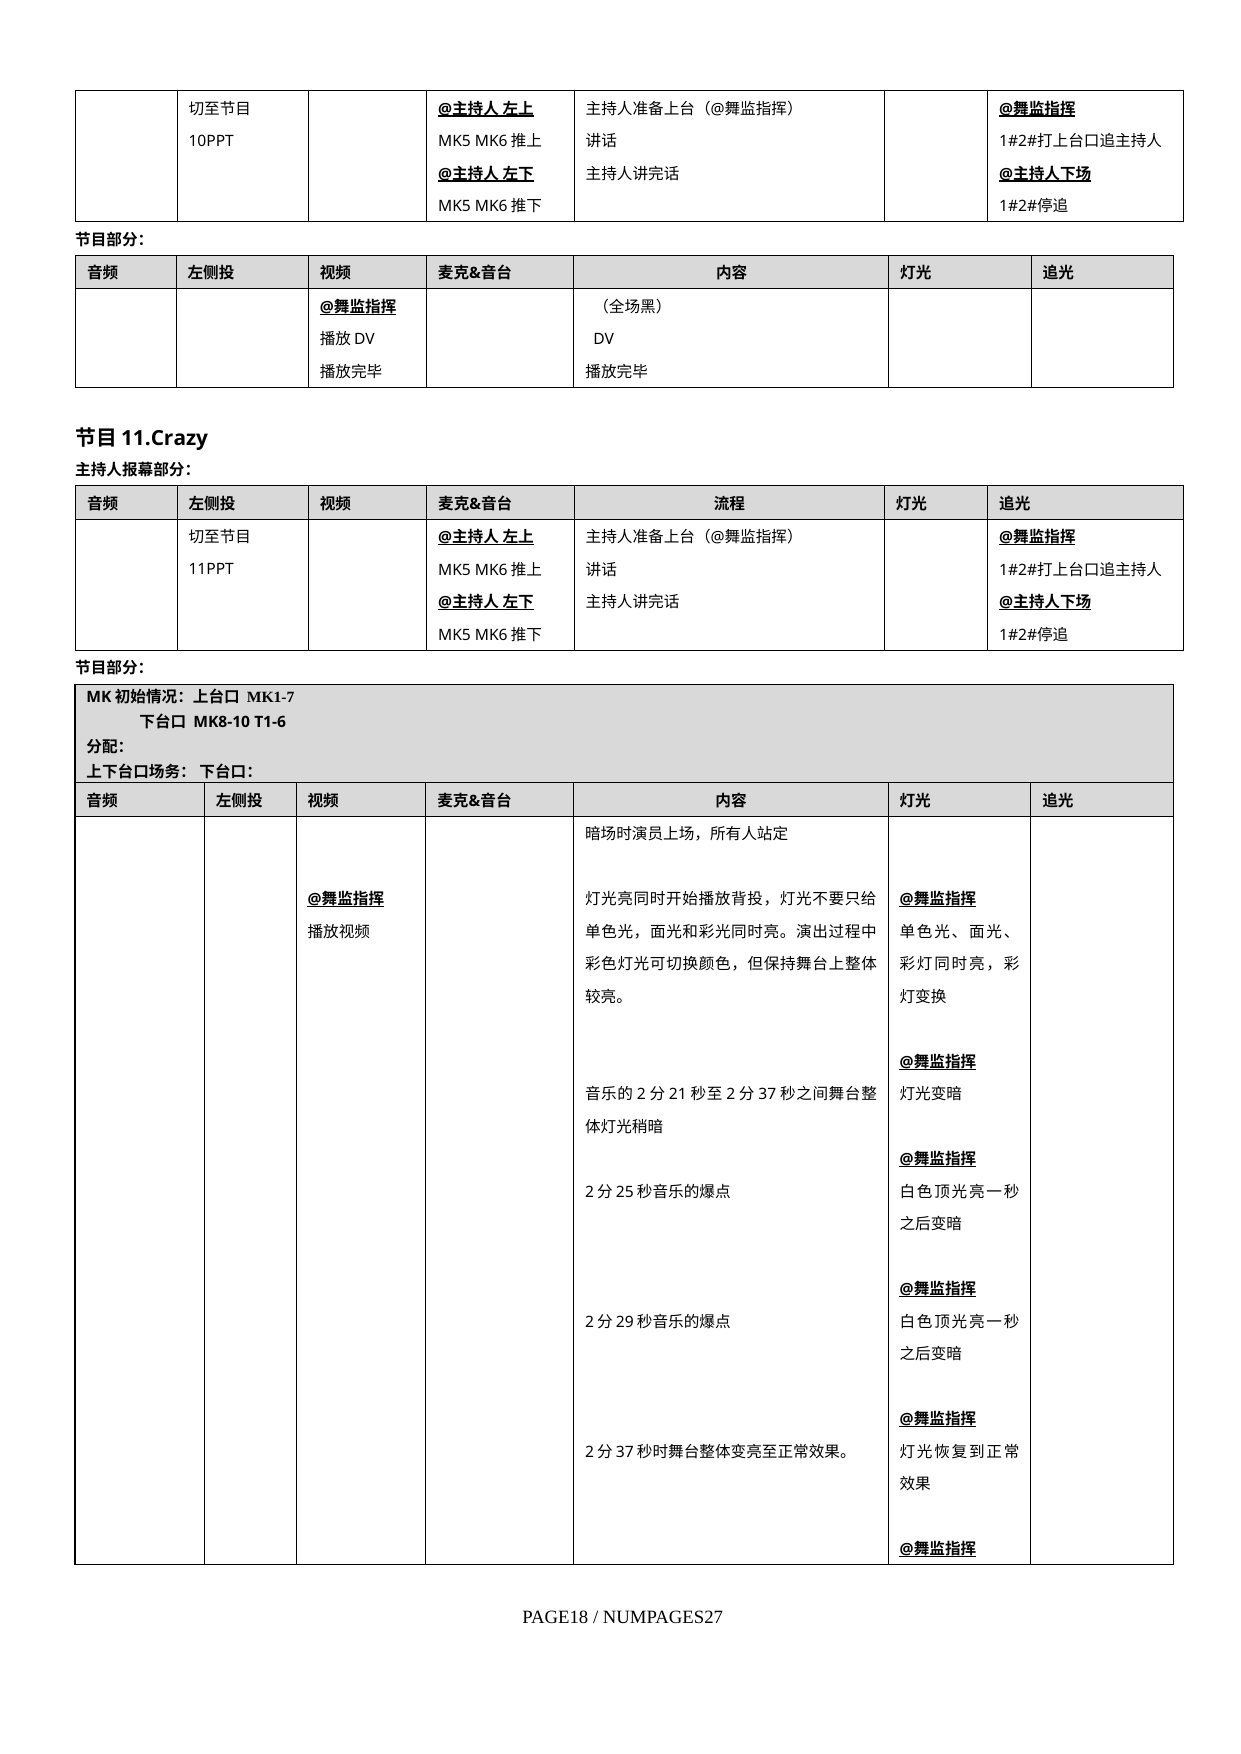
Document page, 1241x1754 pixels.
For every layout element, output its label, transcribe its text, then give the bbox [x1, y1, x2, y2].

table_cell 追光 [1031, 783, 1173, 816]
table_cell 主持人准备上台（@舞监指挥） 讲话 主持人讲完话 [575, 91, 884, 221]
table_header 左侧投 [177, 256, 308, 288]
table_cell [76, 289, 176, 387]
table_cell @舞监指挥 1#2#打上台口追主持人 @主持人下场 1#2#停追 [988, 91, 1183, 221]
table_header 麦克&音台 [427, 256, 573, 288]
table_header 灯光 [885, 486, 987, 519]
table_cell [76, 817, 204, 1564]
table_cell [309, 520, 426, 650]
table_cell 音频 [76, 783, 204, 816]
table_cell @舞监指挥 播放DV 播放完毕 [309, 289, 426, 387]
table_cell 切至节目10PPT [178, 91, 308, 221]
table_cell @主持人 左上 MK5 MK6推上 @主持人 左下 MK5 MK6推下 [427, 91, 574, 221]
table_cell [177, 289, 308, 387]
table_cell [885, 520, 987, 650]
table_cell 灯光 [889, 783, 1030, 816]
table_header 视频 [309, 486, 426, 519]
table_cell [76, 91, 177, 221]
table_header 视频 [309, 256, 426, 288]
table_cell @舞监指挥 1#2#打上台口追主持人 @主持人下场 1#2#停追 [988, 520, 1183, 650]
table_cell 视频 [297, 783, 425, 816]
table_header 内容 [574, 256, 888, 288]
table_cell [574, 817, 888, 1564]
table_cell [76, 520, 177, 650]
table_cell [885, 91, 987, 221]
text 主持人报幕部分： [75, 453, 1165, 485]
table_cell [427, 289, 573, 387]
table_cell 左侧投 [205, 783, 296, 816]
table_header 音频 [76, 486, 177, 519]
table_cell （全场黑） DV 播放完毕 [574, 289, 888, 387]
table_cell 主持人准备上台（@舞监指挥） 讲话 主持人讲完话 [575, 520, 884, 650]
table_header 追光 [1032, 256, 1173, 288]
table_cell @舞监指挥 播放视频 [297, 817, 425, 1564]
table_cell [1032, 289, 1173, 387]
table_header 音频 [76, 256, 176, 288]
table_cell [426, 817, 573, 1564]
table_cell [889, 289, 1031, 387]
text 节目部分： [75, 651, 1165, 683]
table_header 追光 [988, 486, 1183, 519]
table_cell 切至节目11PPT [178, 520, 308, 650]
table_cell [889, 817, 1030, 1564]
table_header 左侧投 [178, 486, 308, 519]
table_header 流程 [575, 486, 884, 519]
table_header MK初始情况：上台口 MK1-7 下台口 MK8-10 T1-6 分配： 上下台口场务： 下台口： [76, 685, 1173, 782]
table_cell 内容 [574, 783, 888, 816]
table_cell [205, 817, 296, 1564]
text 节目部分： [75, 222, 1165, 255]
table_cell [309, 91, 426, 221]
table_header 灯光 [889, 256, 1031, 288]
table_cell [1031, 817, 1173, 1564]
subtitle 节目11.Crazy [75, 420, 1165, 453]
table_cell 麦克&音台 [426, 783, 573, 816]
table_cell @主持人 左上 MK5 MK6推上 @主持人 左下 MK5 MK6推下 [427, 520, 574, 650]
table_header 麦克&音台 [427, 486, 574, 519]
